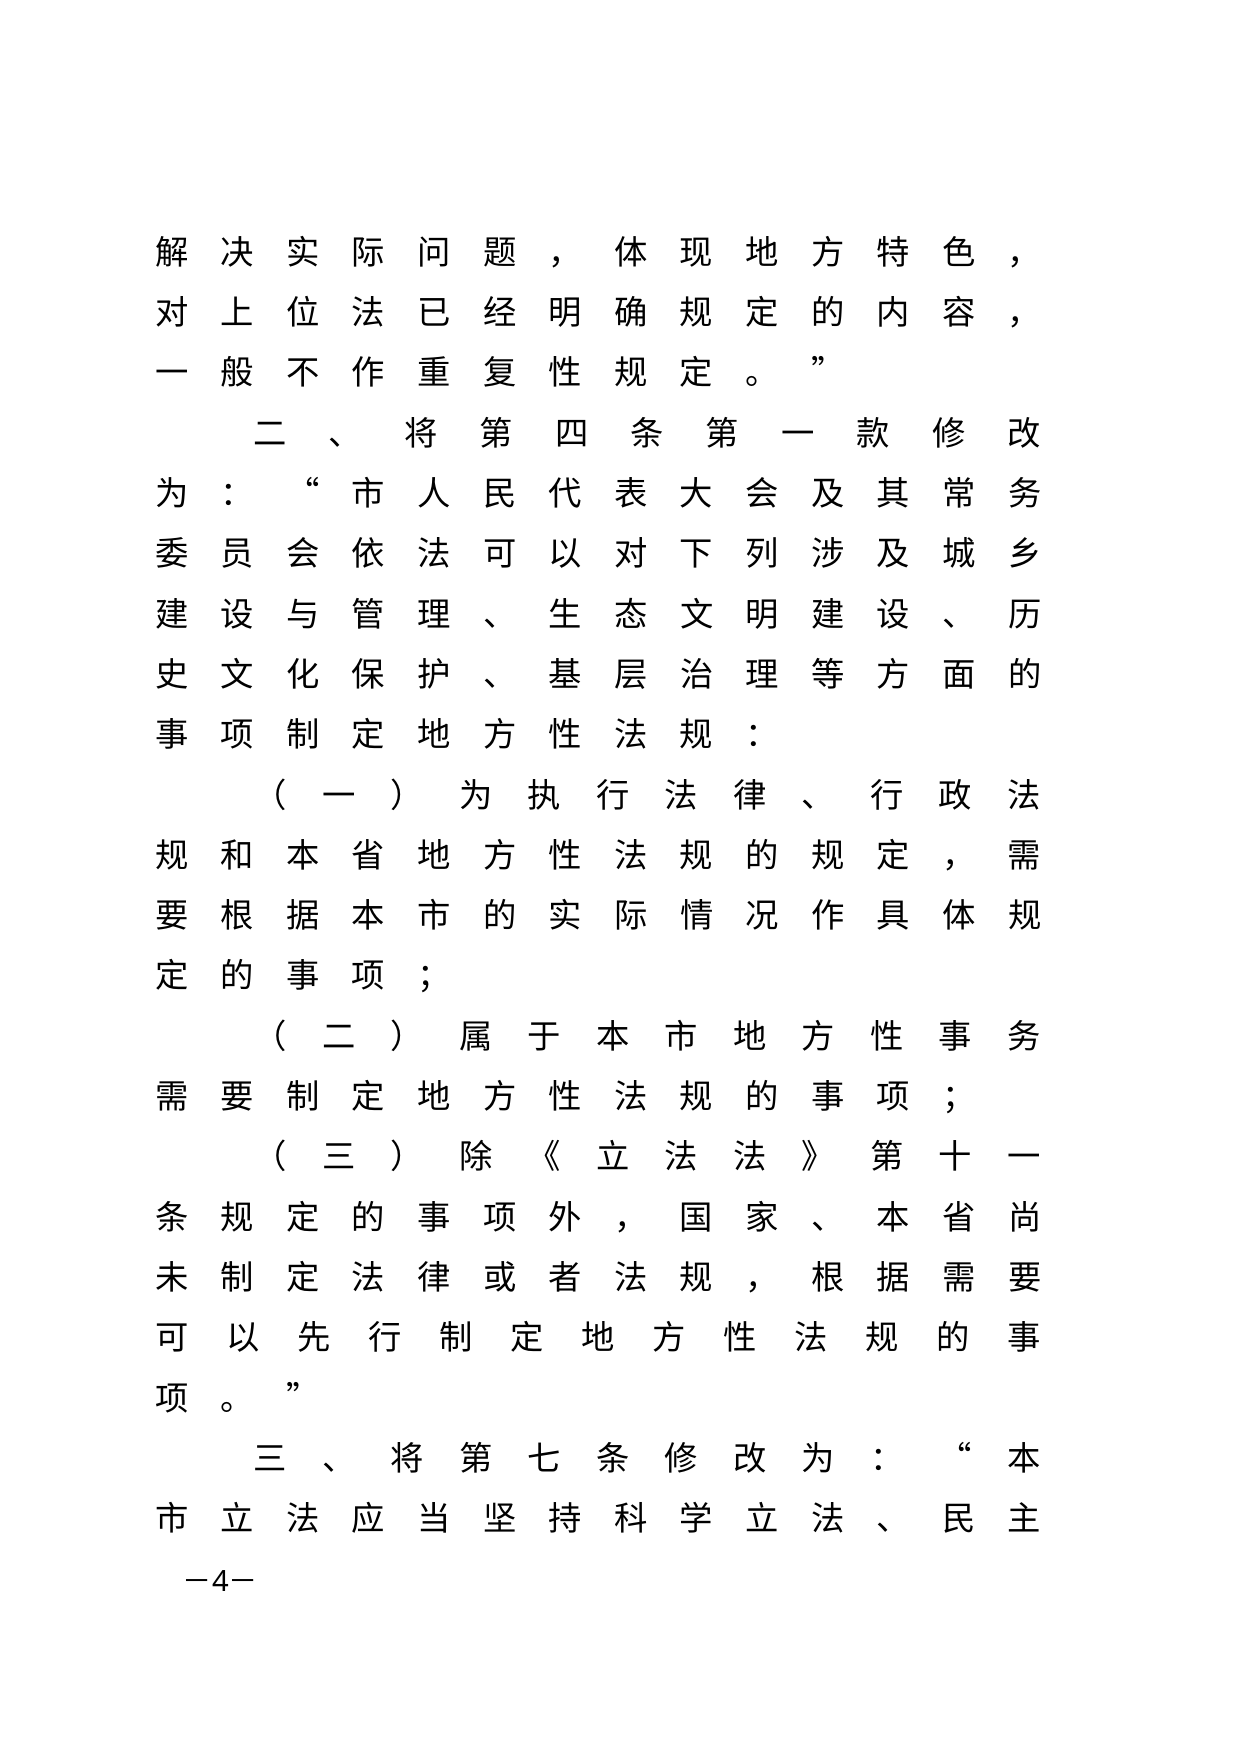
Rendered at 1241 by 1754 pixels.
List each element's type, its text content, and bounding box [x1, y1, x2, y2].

list 二、将第四条第一款修改为：“市人民代表大会及其常务委员会依法可以对下列涉及城乡建设与管理、生态文明建设、历史文化保护、基层治理等方面的事项制定地方性法规： [155, 400, 1073, 762]
list （三）除《立法法》第十一条规定的事项外，国家、本省尚未制定法律或者法规，根据需要可以先行制定地方性法规的事项。” [155, 1124, 1073, 1426]
list （二）属于本市地方性事务需要制定地方性法规的事项； [155, 1003, 1073, 1124]
list （一）为执行法律、行政法规和本省地方性法规的规定，需要根据本市的实际情况作具体规定的事项； [155, 762, 1073, 1003]
list 三、将第七条修改为：“本市立法应当坚持科学立法、民主立法、依法立法，完善党委领导、人大主导、政府依托、各方参与的立法工作格局，增强立法的系统性、整体性、协同性、时效性。 [155, 1426, 1073, 1546]
list （七）法规规范应当明确、具体，具有针对性和可执行性，解决实际问题，体现地方特色，对上位法已经明确规定的内容，一般不作重复性规定。” [155, 219, 1073, 400]
